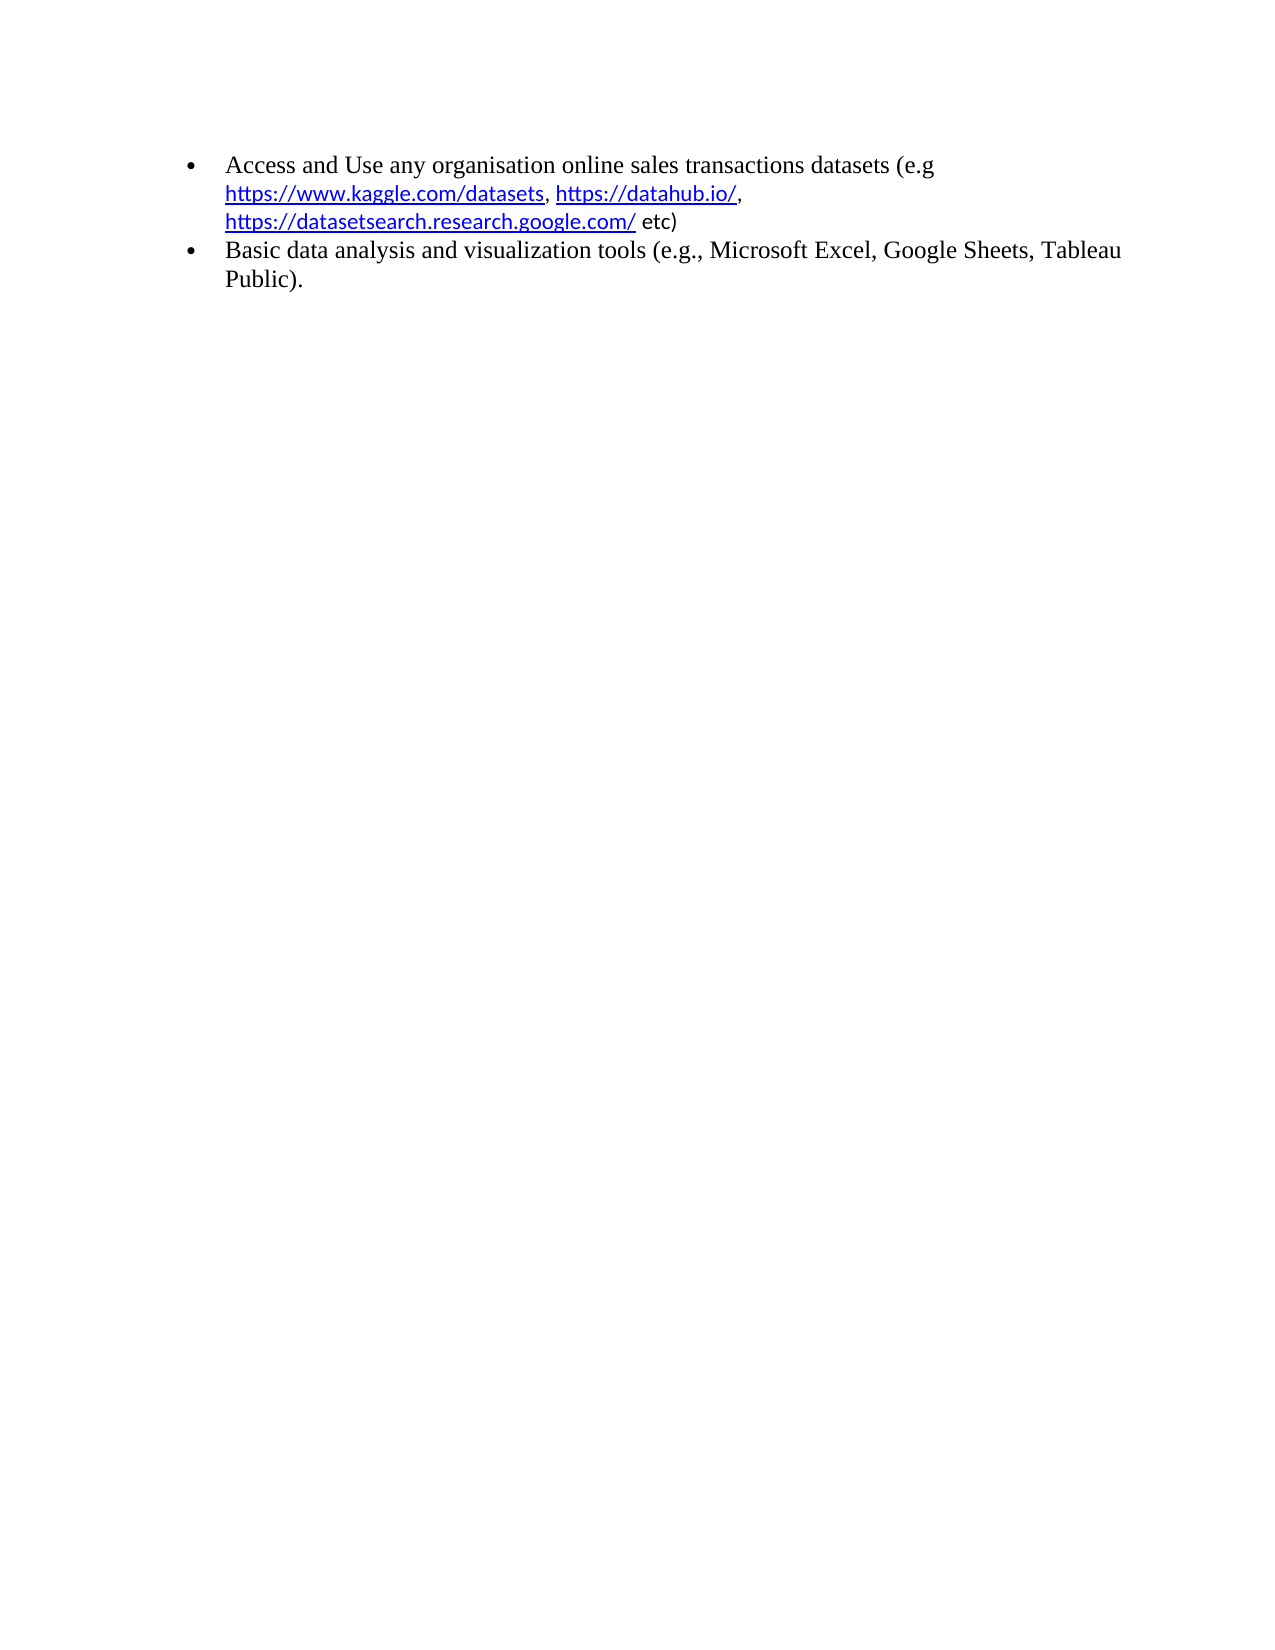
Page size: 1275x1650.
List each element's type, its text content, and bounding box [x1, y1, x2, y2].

list Access and Use any organisation online sales transactions datasets (e.g https://www.kaggle.com/datasets, https://datahub.io/, https://datasetsearch.research.google.com/ etc) [187, 150, 1125, 235]
list Basic data analysis and visualization tools (e.g., Microsoft Excel, Google Sheets, Tableau Public). [187, 235, 1125, 293]
